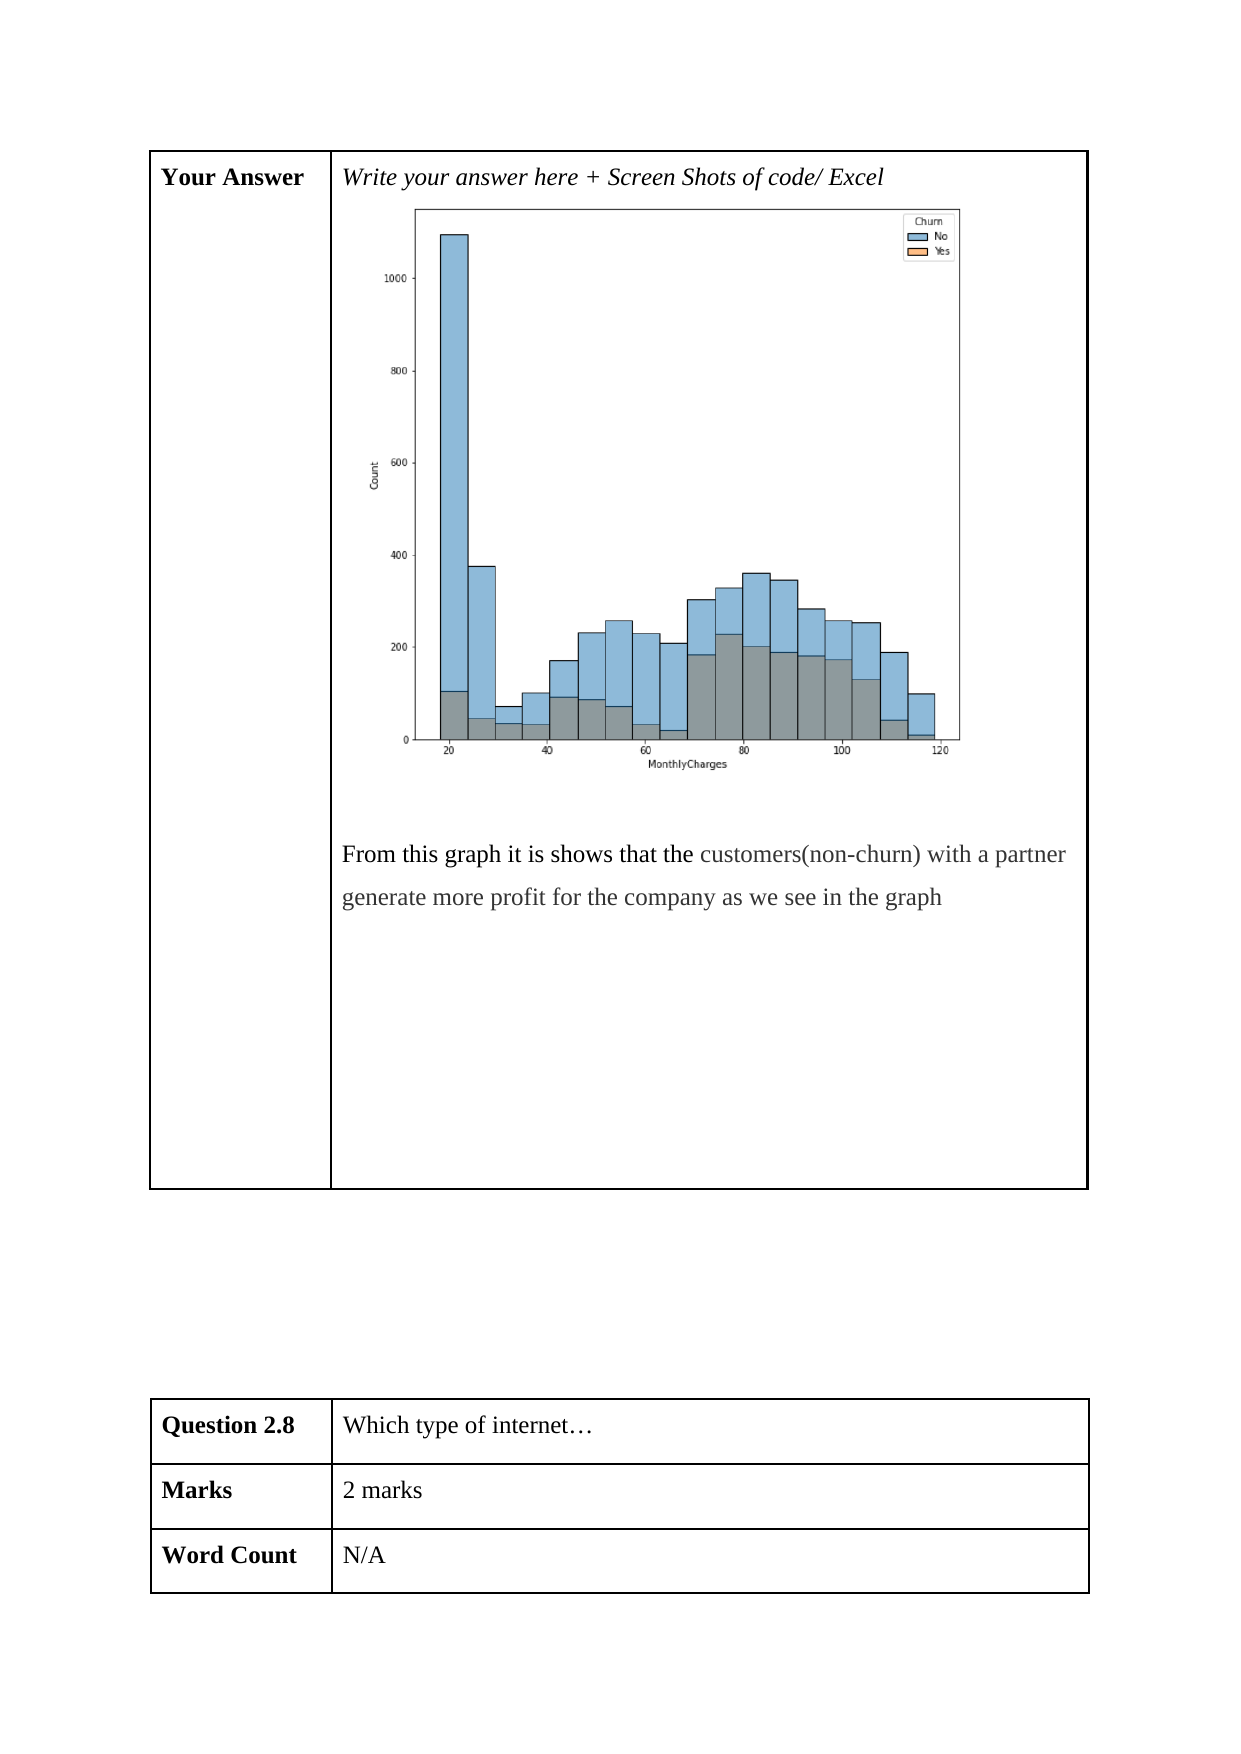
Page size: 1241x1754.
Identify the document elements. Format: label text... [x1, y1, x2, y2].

table_cell Word Count [152, 1530, 331, 1592]
picture [341, 205, 1077, 783]
table_header Question 2.8 [152, 1400, 331, 1463]
table_cell N/A [333, 1530, 1088, 1592]
table_cell Your Answer [151, 152, 330, 1187]
table_cell Marks [152, 1465, 331, 1527]
table_header Which type of internet… [333, 1400, 1088, 1463]
table_cell 2 marks [333, 1465, 1088, 1527]
table_cell Write your answer here + Screen Shots of code/ Excel From this graph it is shows that the customers(non-churn) with a partner generate more profit for the company as we see in the graph [332, 152, 1086, 1187]
